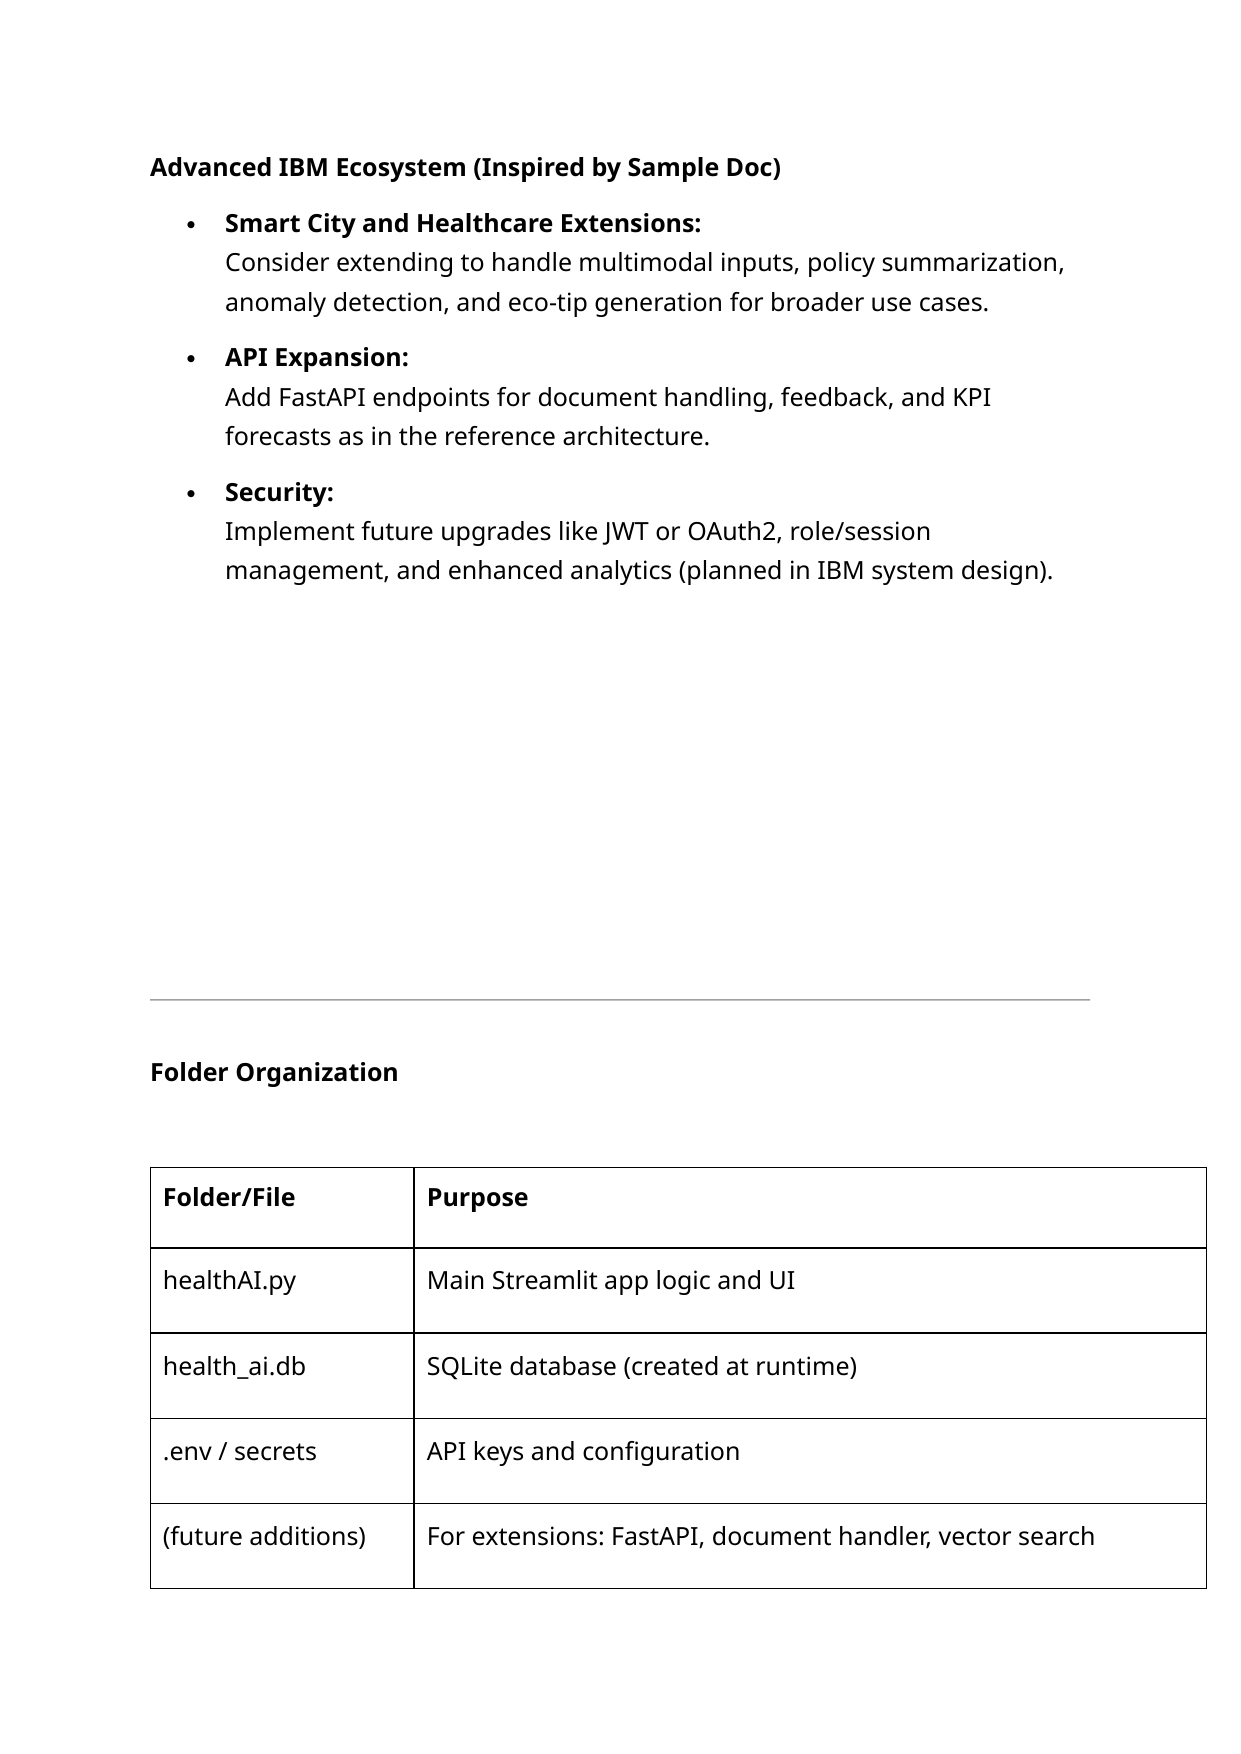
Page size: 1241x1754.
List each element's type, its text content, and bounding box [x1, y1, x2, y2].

table_header Folder/File [151, 1168, 413, 1247]
list API Expansion: Add FastAPI endpoints for document handling, feedback, and KPI forecasts as in the reference architecture. [187, 340, 1090, 452]
list Smart City and Healthcare Extensions: Consider extending to handle multimodal inputs, policy summarization, anomaly detection, and eco-tip generation for broader use cases. [187, 206, 1090, 318]
table_cell For extensions: FastAPI, document handler, vector search [415, 1504, 1206, 1588]
list Security: Implement future upgrades like JWT or OAuth2, role/session management, and enhanced analytics (planned in IBM system design). [187, 474, 1090, 587]
table_cell health_ai.db [151, 1334, 413, 1417]
table_cell .env / secrets [151, 1419, 413, 1502]
text Folder Organization [150, 1055, 1090, 1089]
table_cell SQLite database (created at runtime) [415, 1334, 1206, 1417]
table_cell healthAI.py [151, 1249, 413, 1332]
table_cell Main Streamlit app logic and UI [415, 1249, 1206, 1332]
table_cell (future additions) [151, 1504, 413, 1588]
table_cell API keys and configuration [415, 1419, 1206, 1502]
table_header Purpose [415, 1168, 1206, 1247]
text Advanced IBM Ecosystem (Inspired by Sample Doc) [150, 150, 1090, 184]
